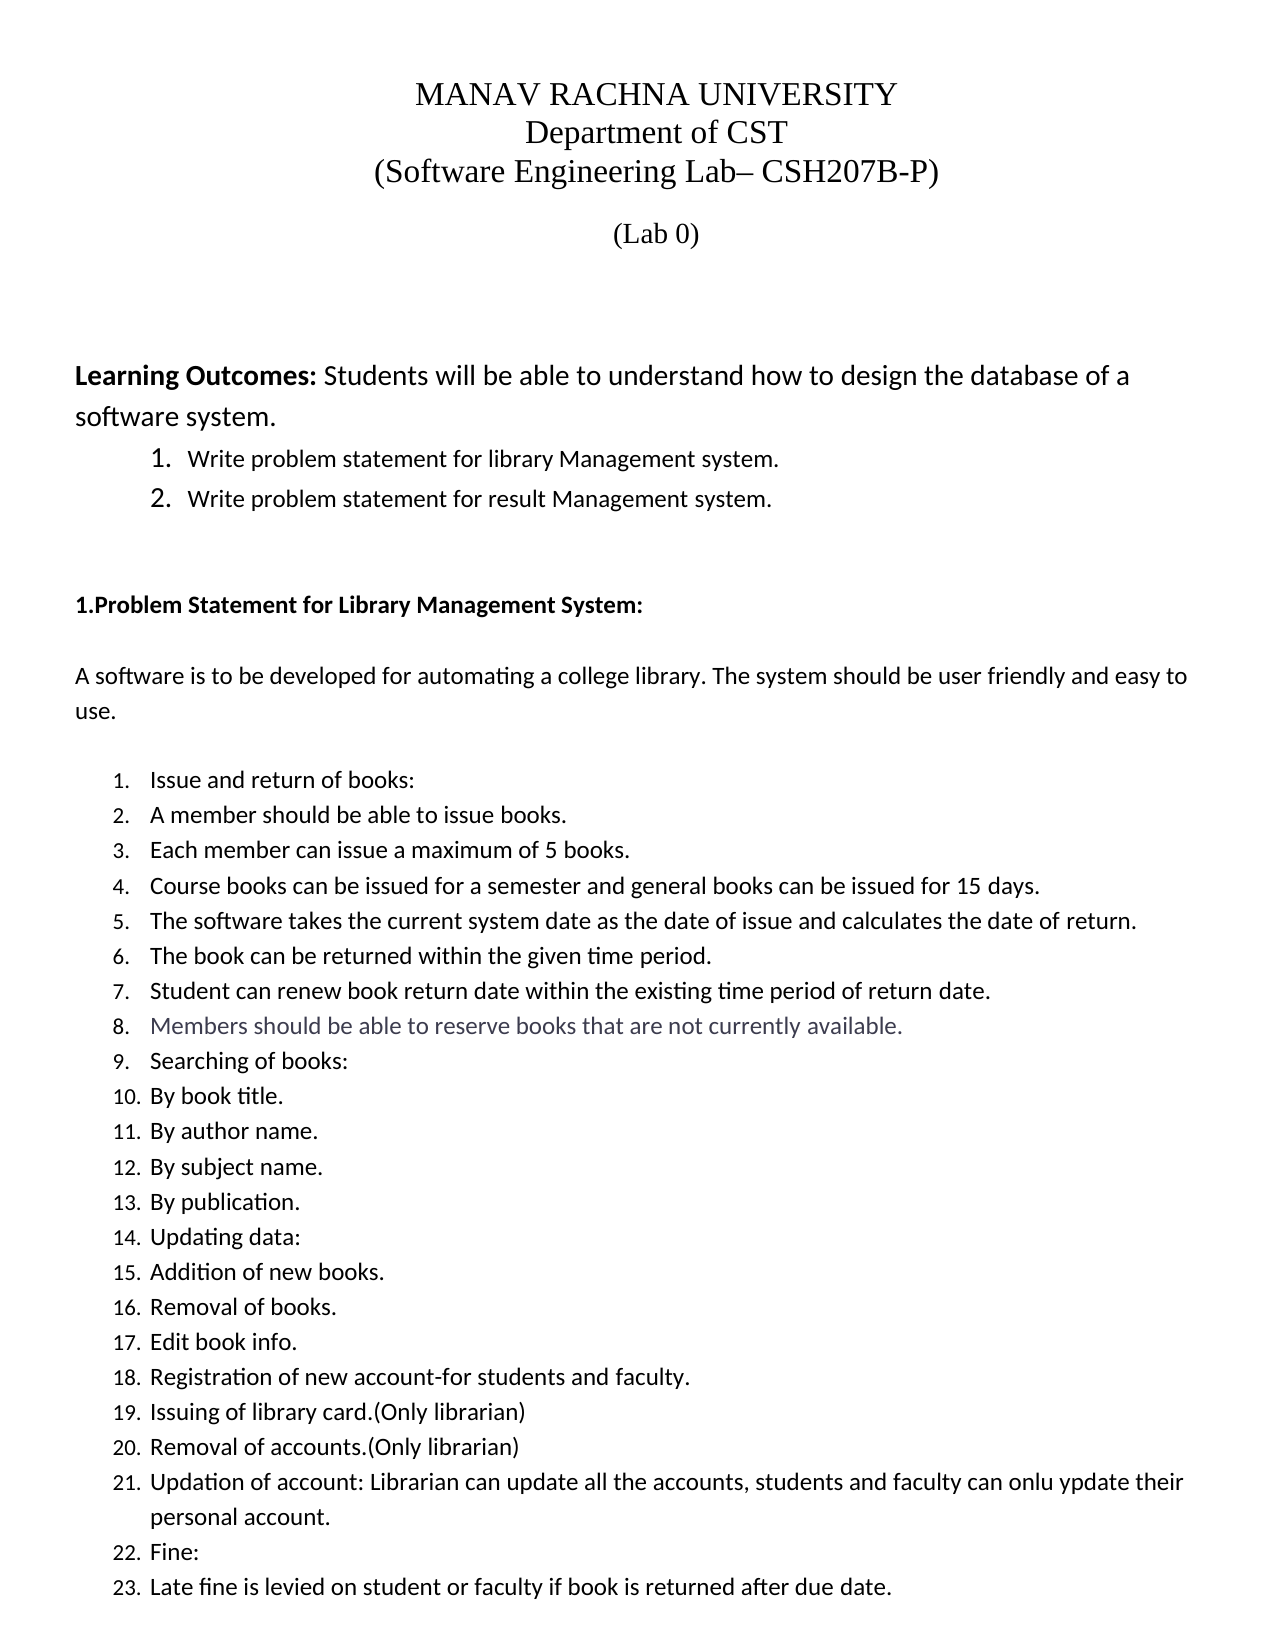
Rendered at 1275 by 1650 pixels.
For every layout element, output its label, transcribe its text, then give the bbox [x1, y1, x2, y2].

text Learning Outcomes: Students will be able to understand how to design the database of a software system. [75, 357, 1132, 434]
list The software takes the current system date as the date of issue and calculates the date of return. [112, 905, 1227, 936]
list Searching of books: [112, 1045, 1227, 1076]
list Members should be able to reserve books that are not currently available. [112, 1010, 1227, 1041]
list Issuing of library card.(Only librarian) [112, 1396, 1227, 1427]
subtitle (Lab 0) [371, 217, 942, 250]
list Updation of account: Librarian can update all the accounts, students and faculty can onlu ypdate their personal account. [112, 1467, 1227, 1532]
list By subject name. [112, 1151, 1227, 1181]
list Addition of new books. [112, 1256, 1227, 1287]
subtitle 1.Problem Statement for Library Management System: [75, 590, 1227, 620]
list Write problem statement for library Management system. [150, 439, 1227, 475]
text (Software Engineering Lab– CSH207B-P) [372, 152, 942, 190]
list Course books can be issued for a semester and general books can be issued for 15 days. [112, 870, 1227, 901]
list The book can be returned within the given time period. [112, 940, 1227, 971]
list By author name. [112, 1116, 1227, 1146]
list Updating data: [112, 1221, 1227, 1251]
list Removal of books. [112, 1291, 1227, 1322]
list Edit book info. [112, 1326, 1227, 1357]
list By publication. [112, 1186, 1227, 1216]
list Issue and return of books: [112, 764, 1227, 795]
list Each member can issue a maximum of 5 books. [112, 835, 1227, 865]
list A member should be able to issue books. [112, 800, 1227, 830]
list Removal of accounts.(Only librarian) [112, 1431, 1227, 1462]
text Department of CST [371, 113, 942, 152]
list Student can renew book return date within the existing time period of return date. [112, 975, 1227, 1006]
subtitle MANAV RACHNA UNIVERSITY [371, 75, 942, 113]
list Write problem statement for result Management system. [150, 479, 1227, 515]
list Fine: [112, 1537, 1227, 1567]
list By book title. [112, 1081, 1227, 1111]
list Registration of new account-for students and faculty. [112, 1361, 1227, 1392]
list Late fine is levied on student or faculty if book is returned after due date. [112, 1572, 1227, 1602]
text A software is to be developed for automating a college library. The system should be user friendly and easy to use. [75, 660, 1191, 726]
